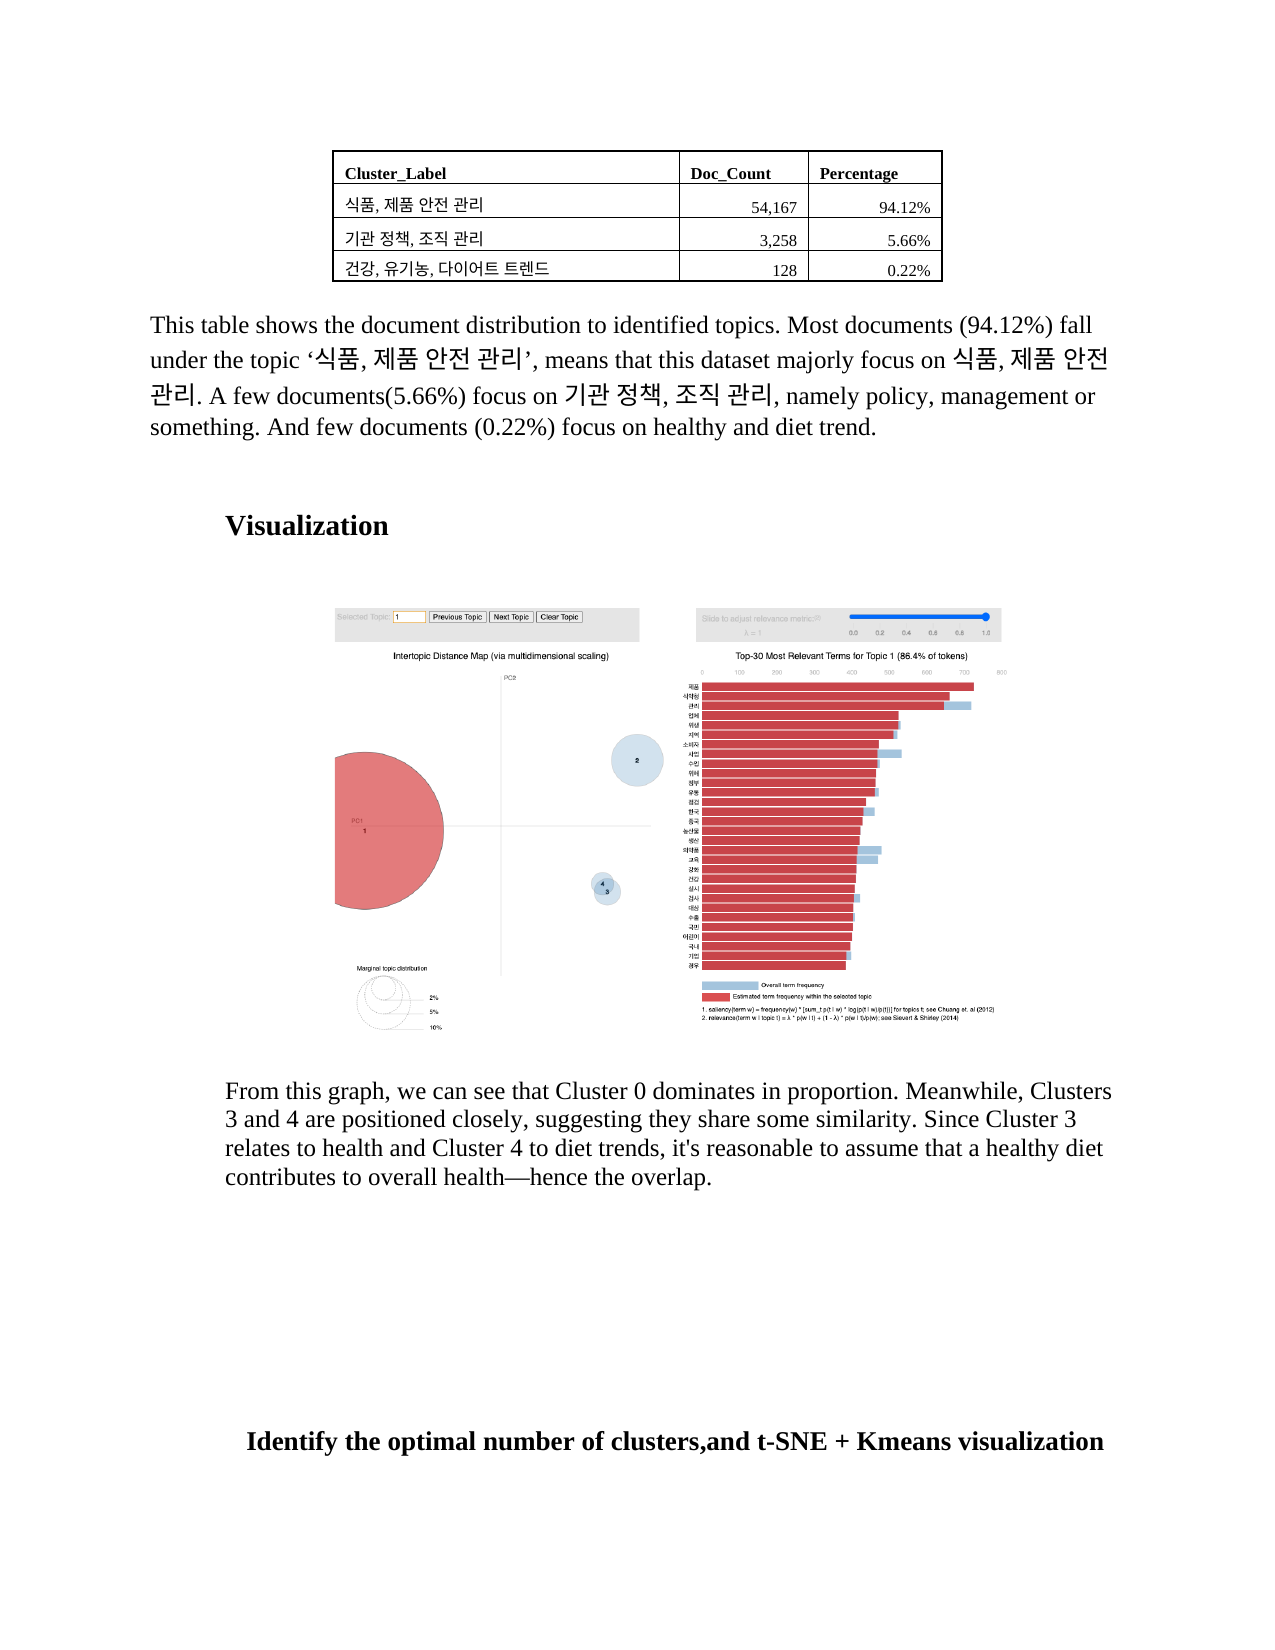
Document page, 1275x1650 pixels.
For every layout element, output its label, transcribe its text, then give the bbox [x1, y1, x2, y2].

table_header Cluster_Label [334, 152, 679, 183]
table_header Doc_Count [680, 152, 808, 183]
table_cell 3,258 [680, 218, 808, 250]
list From this graph, we can see that Cluster 0 dominates in proportion. Meanwhile, Clusters 3 and 4 are positioned closely, suggesting they share some similarity. Since Cluster 3 relates to health and Cluster 4 to diet trends, it's reasonable to assume that a healthy diet contributes to overall health—hence the overlap. [225, 1076, 1125, 1191]
list Visualization [225, 508, 1125, 541]
list Identify the optimal number of clusters,and t-SNE + Kmeans visualization [225, 1426, 1125, 1457]
table_cell 0.22% [809, 251, 941, 280]
picture [334, 608, 1016, 1043]
table_cell 94.12% [809, 184, 941, 217]
table_cell 128 [680, 251, 808, 280]
table_header Percentage [809, 152, 941, 183]
table_cell 54,167 [680, 184, 808, 217]
table_cell 식품, 제품 안전 관리 [334, 184, 679, 217]
text This table shows the document distribution to identified topics. Most documents (94.12%) fall under the topic ‘식품, 제품 안전 관리’, means that this dataset majorly focus on 식품, 제품 안전 관리. A few documents(5.66%) focus on 기관 정책, 조직 관리, namely policy, management or something. And few documents (0.22%) focus on healthy and diet trend. [150, 311, 1125, 441]
table_cell 기관 정책, 조직 관리 [334, 218, 679, 250]
table_cell 건강, 유기농, 다이어트 트렌드 [334, 251, 679, 280]
table_cell 5.66% [809, 218, 941, 250]
